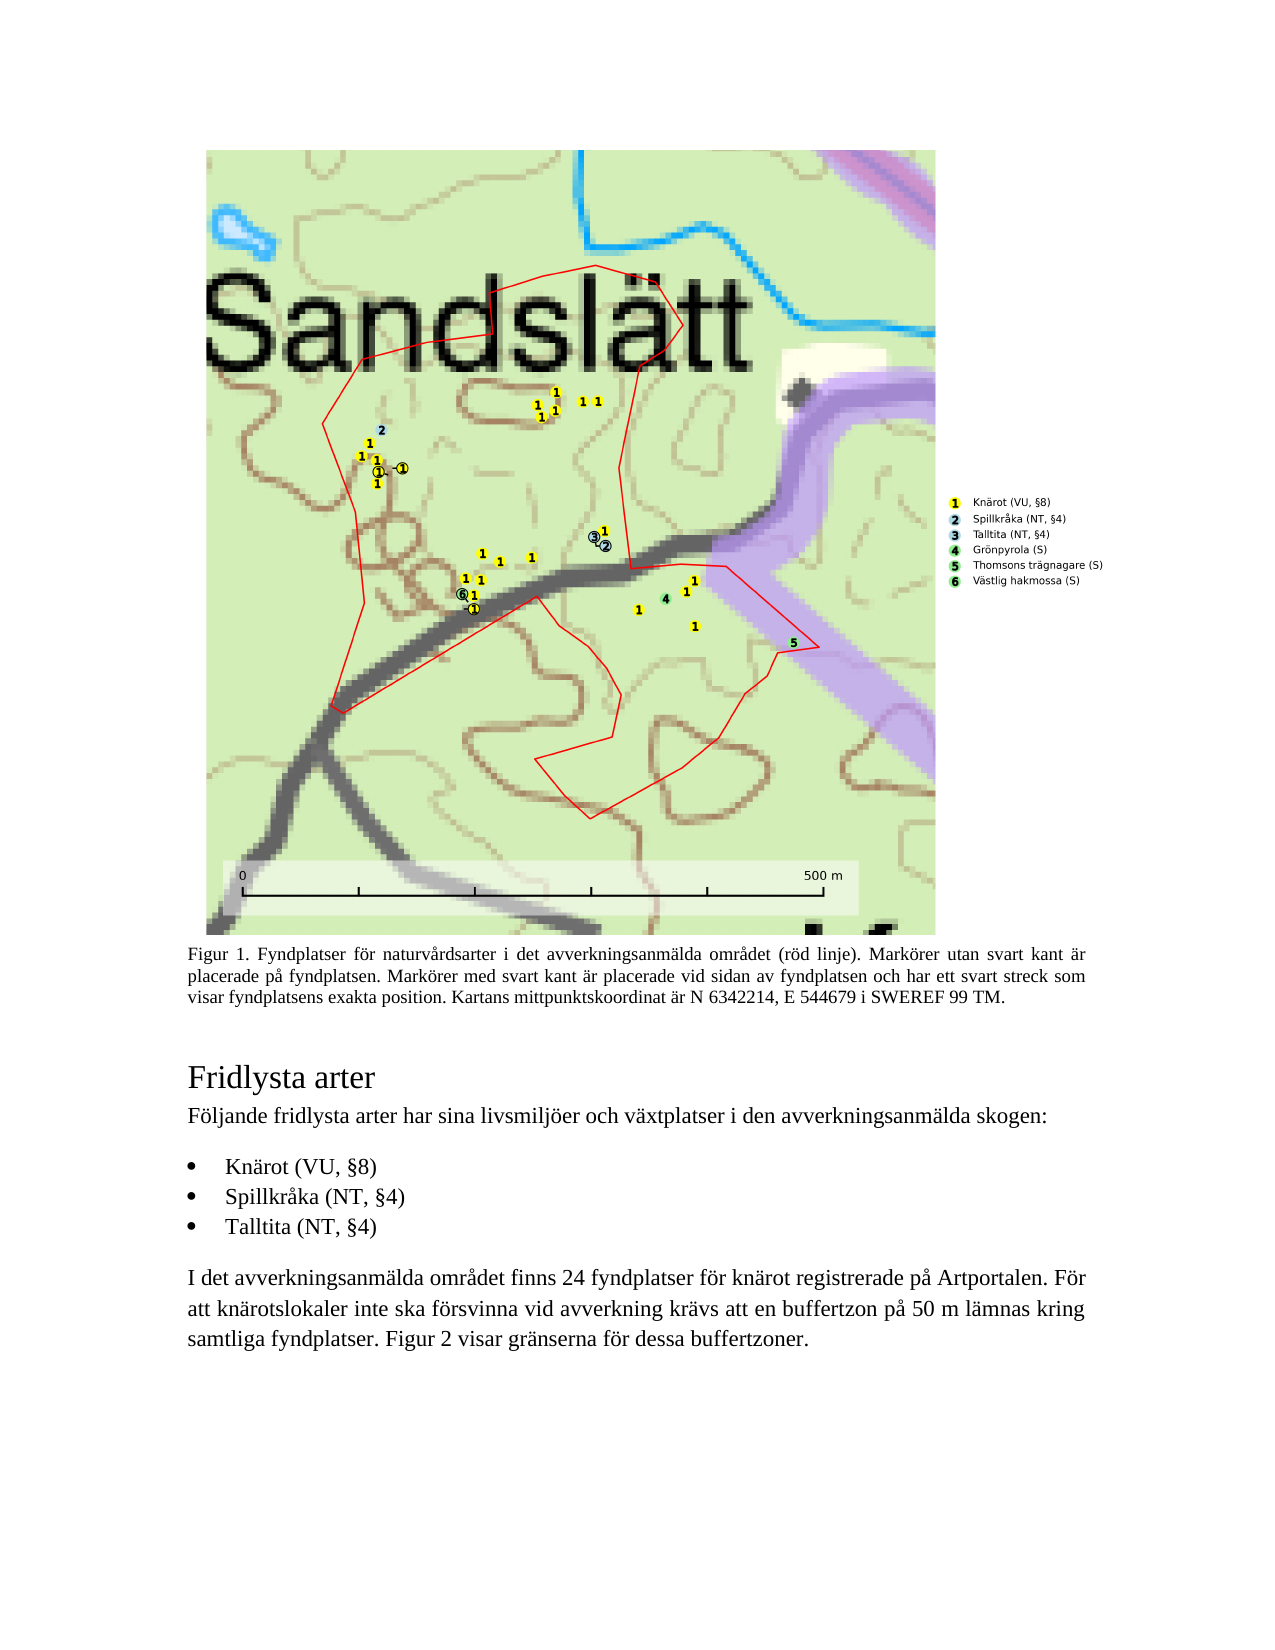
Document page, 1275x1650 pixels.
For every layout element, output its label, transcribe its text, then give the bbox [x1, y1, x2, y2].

text Figur 1. Fyndplatser för naturvårdsarter i det avverkningsanmälda området (röd linje). Markörer utan svart kant är placerade på fyndplatsen. Markörer med svart kant är placerade vid sidan av fyndplatsen och har ett svart streck som visar fyndplatsens exakta position. Kartans mittpunktskoordinat är N 6342214, E 544679 i SWEREF 99 TM. [187, 943, 1087, 1008]
list Knärot (VU, §8) [187, 1153, 1087, 1179]
picture [206, 150, 1107, 935]
subtitle Fridlysta arter [187, 1058, 1087, 1096]
text Följande fridlysta arter har sina livsmiljöer och växtplatser i den avverkningsanmälda skogen: [187, 1102, 1087, 1128]
list Spillkråka (NT, §4) [187, 1183, 1087, 1209]
list Talltita (NT, §4) [187, 1213, 1087, 1240]
text I det avverkningsanmälda området finns 24 fyndplatser för knärot registrerade på Artportalen. För att knärotslokaler inte ska försvinna vid avverkning krävs att en buffertzon på 50 m lämnas kring samtliga fyndplatser. Figur 2 visar gränserna för dessa buffertzoner. [187, 1264, 1087, 1351]
